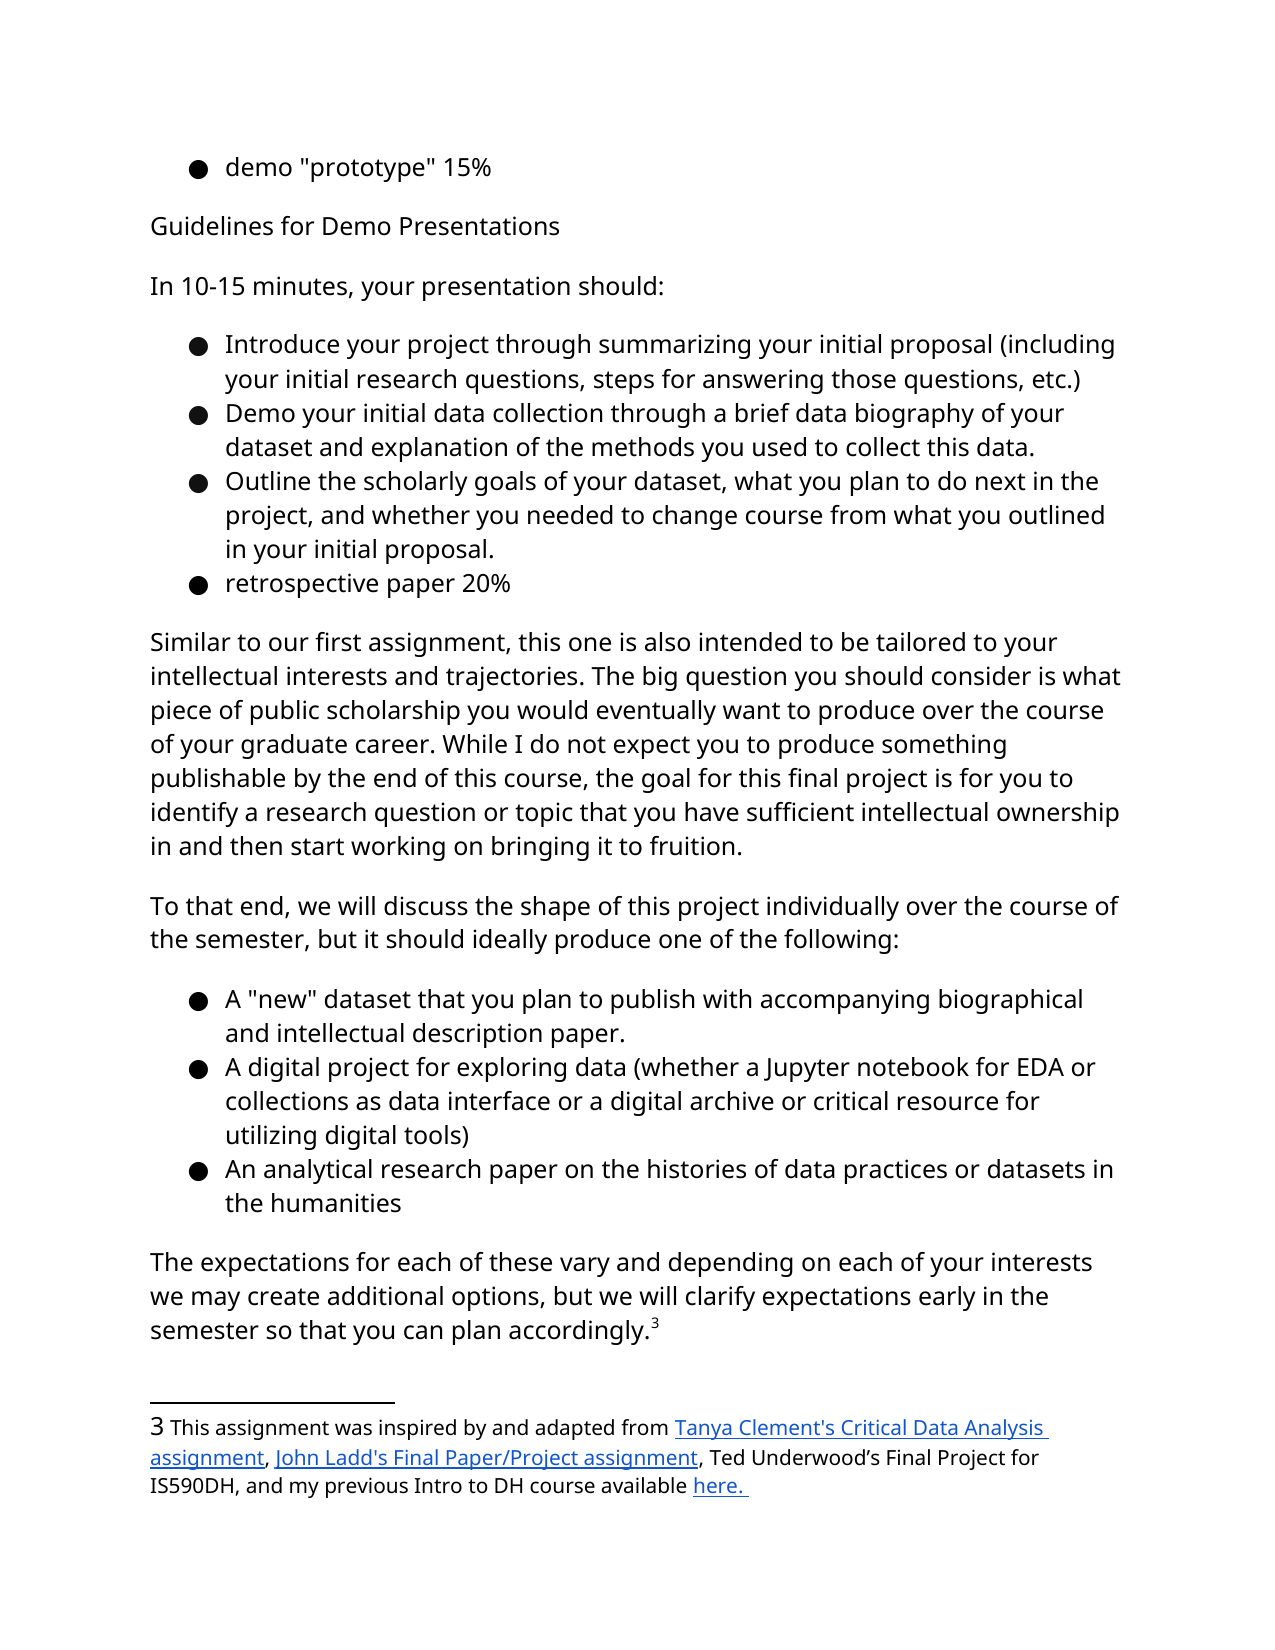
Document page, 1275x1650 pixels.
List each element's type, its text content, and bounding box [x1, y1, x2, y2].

list Outline the scholarly goals of your dataset, what you plan to do next in the project, and whether you needed to change course from what you outlined in your initial proposal. [187, 463, 1125, 566]
text Similar to our first assignment, this one is also intended to be tailored to your intellectual interests and trajectories. The big question you should consider is what piece of public scholarship you would eventually want to produce over the course of your graduate career. While I do not expect you to produce something publishable by the end of this course, the goal for this final project is for you to identify a research question or topic that you have sufficient intellectual ownership in and then start working on bringing it to fruition. [150, 625, 1125, 863]
list demo "prototype" 15% [187, 150, 1125, 184]
text The expectations for each of these vary and depending on each of your interests we may create additional options, but we will clarify expectations early in the semester so that you can plan accordingly. [150, 1245, 1125, 1347]
list Introduce your project through summarizing your initial proposal (including your initial research questions, steps for answering those questions, etc.) [187, 327, 1125, 395]
list retrospective paper 20% [187, 566, 1125, 600]
list An analytical research paper on the histories of data practices or datasets in the humanities [187, 1152, 1125, 1220]
text Guidelines for Demo Presentations [150, 209, 1125, 243]
list A "new" dataset that you plan to publish with accompanying biographical and intellectual description paper. [187, 981, 1125, 1049]
list Demo your initial data collection through a brief data biography of your dataset and explanation of the methods you used to collect this data. [187, 395, 1125, 463]
text To that end, we will discuss the shape of this project individually over the course of the semester, but it should ideally produce one of the following: [150, 888, 1125, 956]
text In 10-15 minutes, your presentation should: [150, 268, 1125, 302]
list A digital project for exploring data (whether a Jupyter notebook for EDA or collections as data interface or a digital archive or critical resource for utilizing digital tools) [187, 1049, 1125, 1152]
